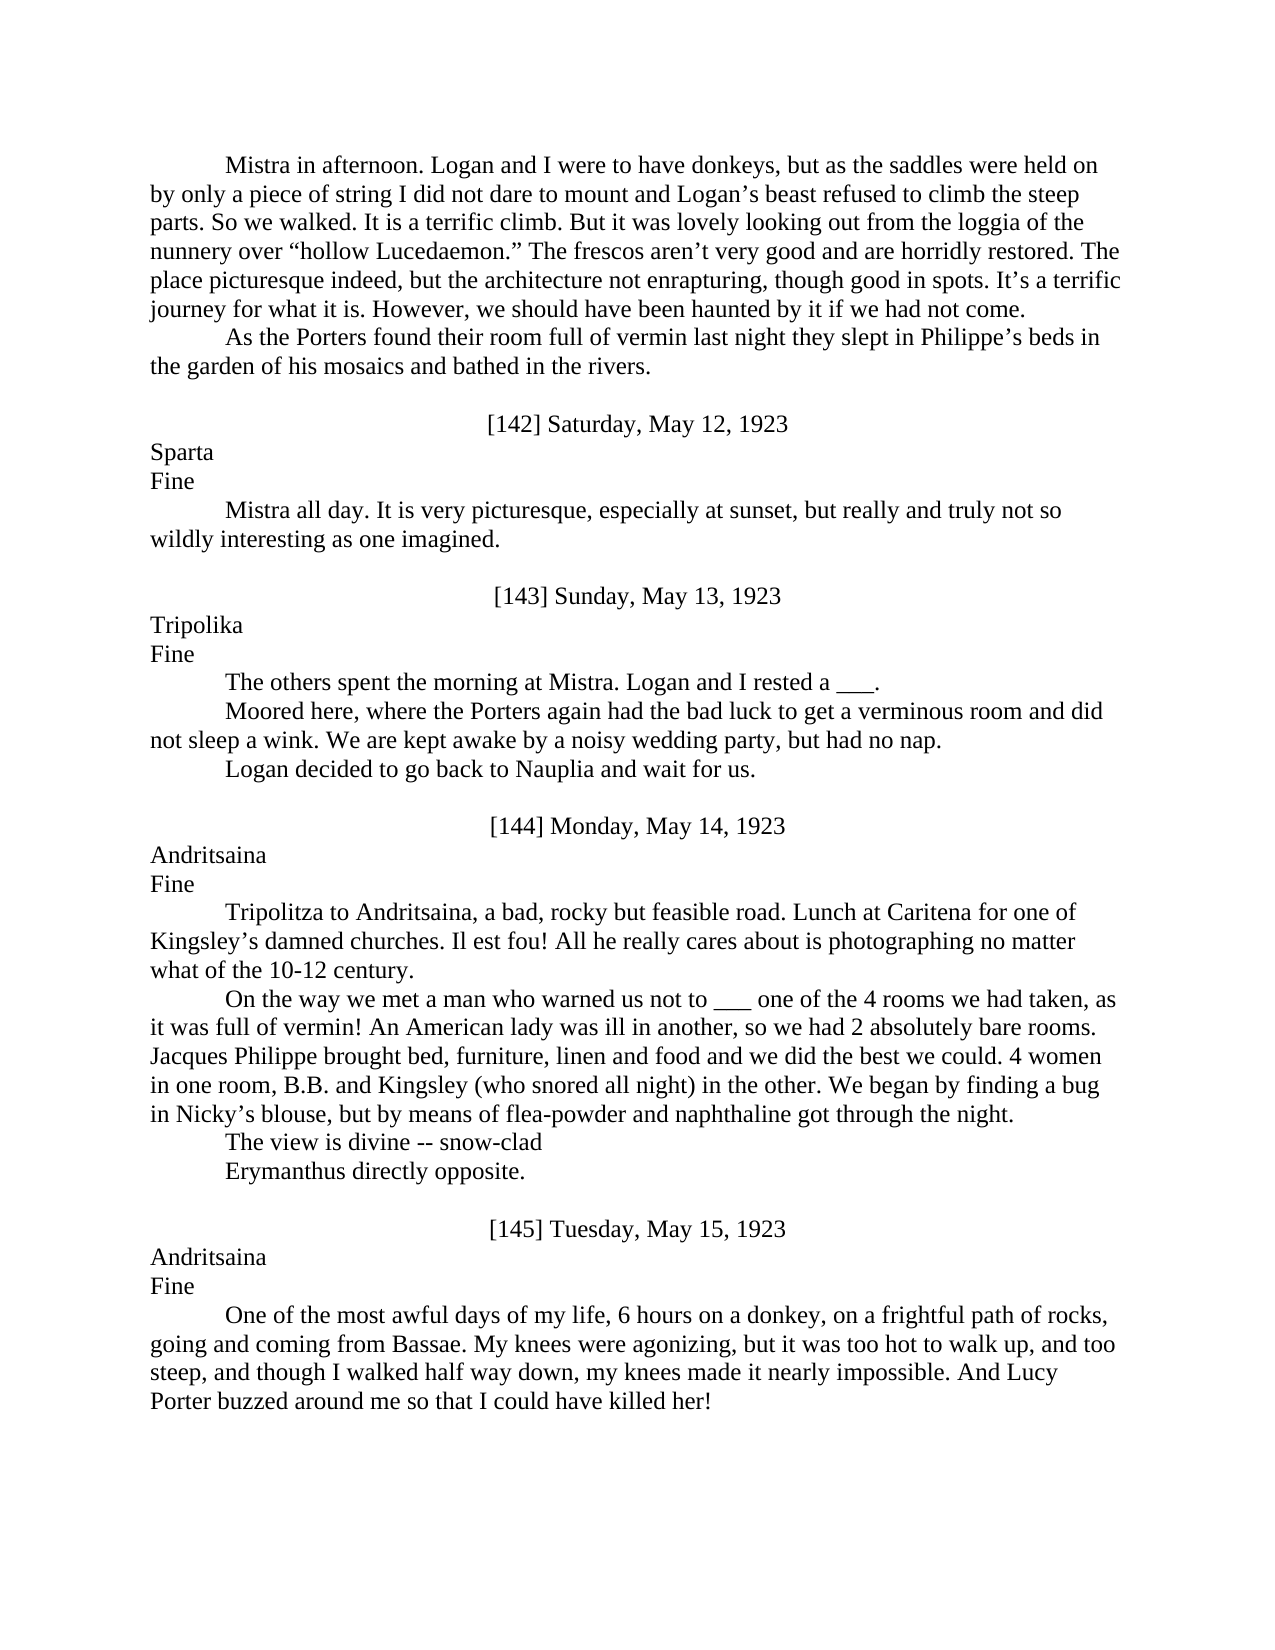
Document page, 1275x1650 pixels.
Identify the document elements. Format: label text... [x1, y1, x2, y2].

text Logan decided to go back to Nauplia and wait for us. [150, 754, 1125, 782]
text Erymanthus directly opposite. [150, 1156, 1125, 1185]
text Fine [150, 466, 1125, 495]
text [145] Tuesday, May 15, 1923 [150, 1214, 1125, 1242]
text Fine [150, 869, 1125, 897]
text Fine [150, 639, 1125, 667]
text [142] Saturday, May 12, 1923 [150, 409, 1125, 437]
text On the way we met a man who warned us not to ___ one of the 4 rooms we had taken, as it was full of vermin! An American lady was ill in another, so we had 2 absolutely bare rooms. Jacques Philippe brought bed, furniture, linen and food and we did the best we could. 4 women in one room, B.B. and Kingsley (who snored all night) in the other. We began by finding a bug in Nicky’s blouse, but by means of flea-powder and naphthaline got through the night. [150, 984, 1125, 1127]
text Mistra in afternoon. Logan and I were to have donkeys, but as the saddles were held on by only a piece of string I did not dare to mount and Logan’s beast refused to climb the steep parts. So we walked. It is a terrific climb. But it was lovely looking out from the loggia of the nunnery over “hollow Lucedaemon.” The frescos aren’t very good and are horridly restored. The place picturesque indeed, but the architecture not enrapturing, though good in spots. It’s a terrific journey for what it is. However, we should have been haunted by it if we had not come. [150, 150, 1125, 322]
text [144] Monday, May 14, 1923 [150, 811, 1125, 840]
text Andritsaina [150, 840, 1125, 869]
text Tripolika [150, 610, 1125, 639]
text Moored here, where the Porters again had the bad luck to get a verminous room and did not sleep a wink. We are kept awake by a noisy wedding party, but had no nap. [150, 696, 1125, 754]
text Tripolitza to Andritsaina, a bad, rocky but feasible road. Lunch at Caritena for one of Kingsley’s damned churches. Il est fou! All he really cares about is photographing no matter what of the 10-12 century. [150, 897, 1125, 984]
text One of the most awful days of my life, 6 hours on a donkey, on a frightful path of rocks, going and coming from Bassae. My knees were agonizing, but it was too hot to walk up, and too steep, and though I walked half way down, my knees made it nearly impossible. And Lucy Porter buzzed around me so that I could have killed her! [150, 1300, 1125, 1415]
text [143] Sunday, May 13, 1923 [150, 581, 1125, 610]
text Andritsaina [150, 1242, 1125, 1271]
text As the Porters found their room full of vermin last night they slept in Philippe’s beds in the garden of his mosaics and bathed in the rivers. [150, 322, 1125, 380]
text The view is divine -- snow-clad [150, 1127, 1125, 1156]
text Sparta [150, 437, 1125, 466]
text The others spent the morning at Mistra. Logan and I rested a ___. [150, 667, 1125, 696]
text Fine [150, 1271, 1125, 1300]
text Mistra all day. It is very picturesque, especially at sunset, but really and truly not so wildly interesting as one imagined. [150, 495, 1125, 552]
